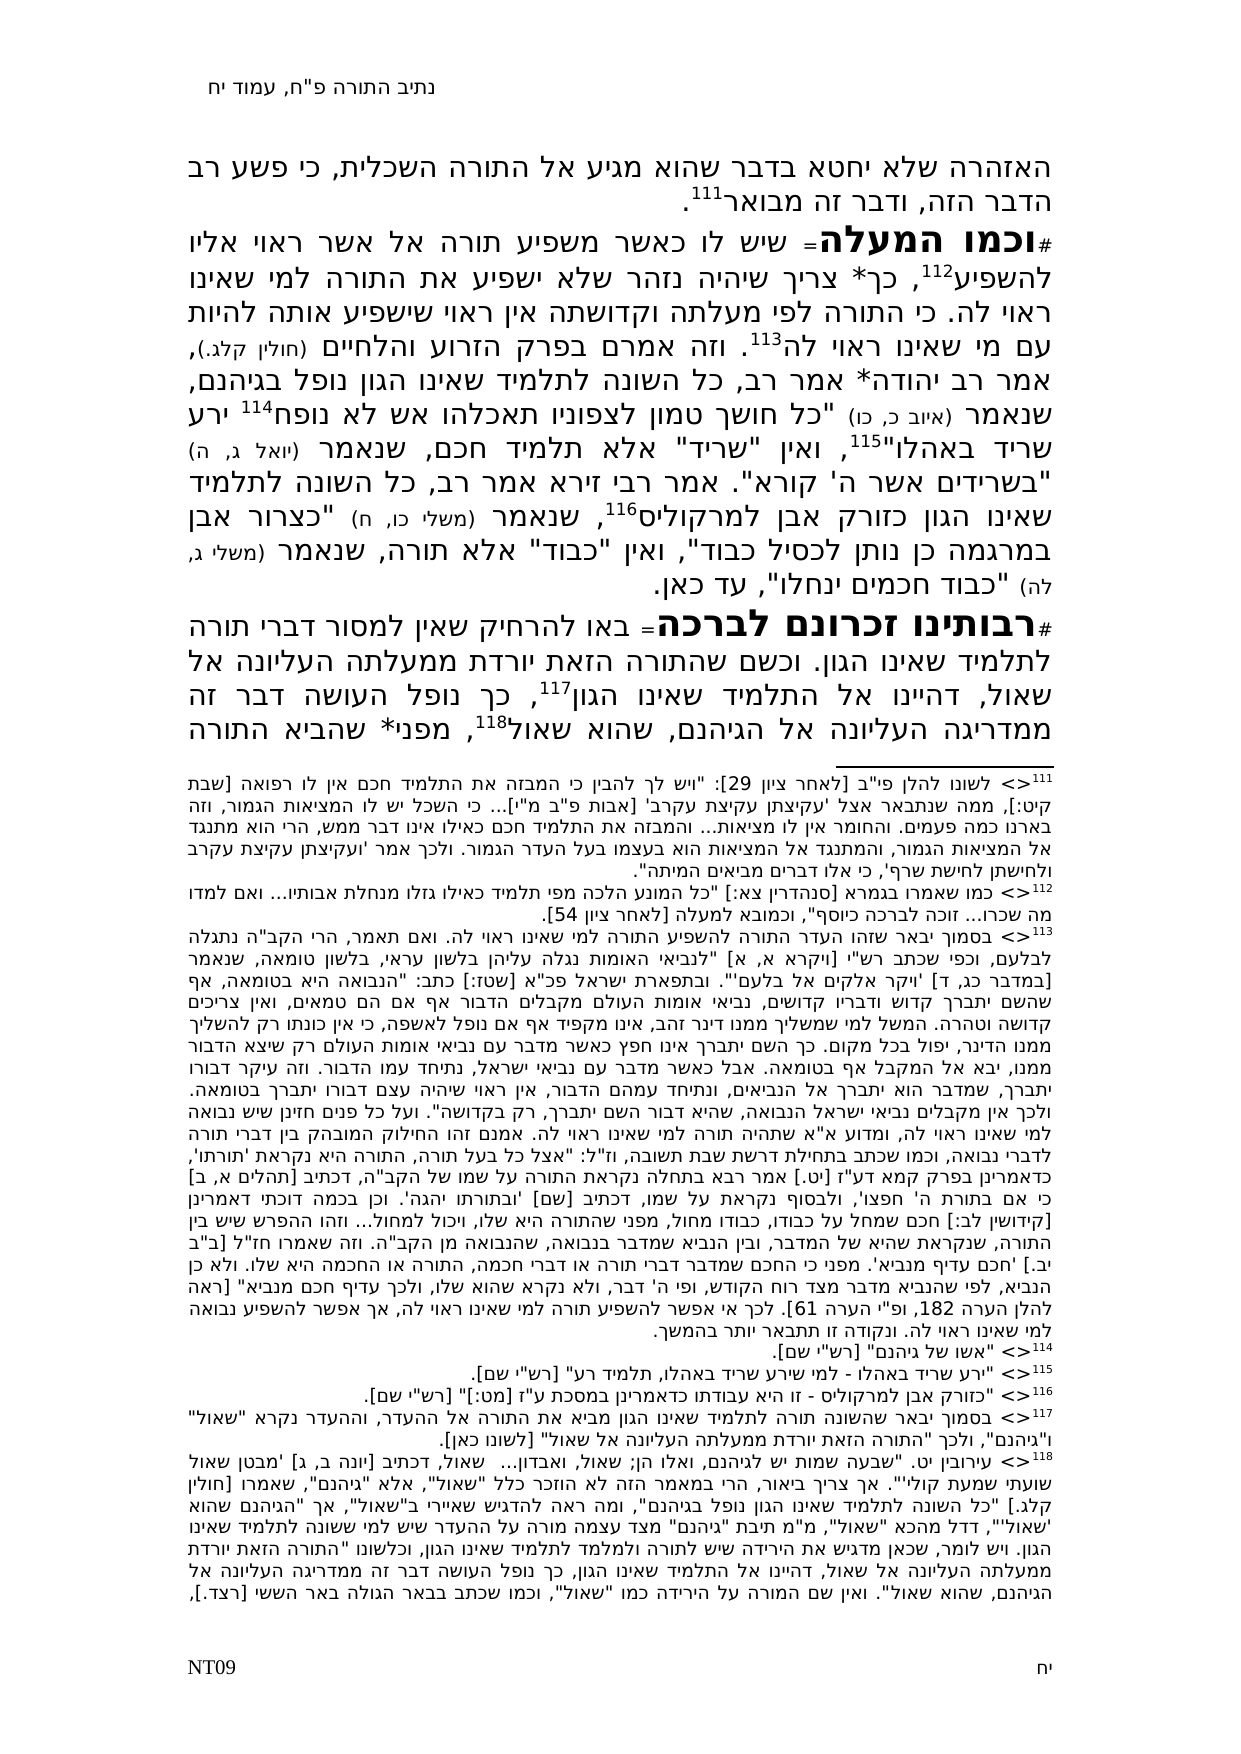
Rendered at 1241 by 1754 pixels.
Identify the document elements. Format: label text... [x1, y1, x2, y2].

text #רבותינו זכרונם לברכה= באו להרחיק שאין למסור דברי תורה לתלמיד שאינו הגון. וכשם שהתורה הזאת יורדת ממעלתה העליונה אל שאול, דהיינו אל התלמיד שאינו הגון, כך נופל העושה דבר זה ממדריגה העליונה אל הגיהנם, שהוא שאול, מפני* שהביא התורה אל ההעדר. כי התורה שהיא אצל הרשע כאילו אין לה מציאות, כי אין ראוי שתהיה התורה עמו. ולכך נופל בגיהנם עד שיהיה לו העדר, מדה כנגד מדה; הוא הביא את התורה אל ההעדר* כאשר מסר התורה למי שאינו ראוי לה, כך הוא עצמו מגיע אל הגיהנם, שהוא ההעדר הגמור. [187, 601, 1053, 747]
text #וכמו המעלה= שיש לו כאשר משפיע תורה אל אשר ראוי אליו להשפיע, כך* צריך שיהיה נזהר שלא ישפיע את התורה למי שאינו ראוי לה. כי התורה לפי מעלתה וקדושתה אין ראוי שישפיע אותה להיות עם מי שאינו ראוי לה. וזה אמרם בפרק הזרוע והלחיים (חולין קלג.), אמר רב יהודה* אמר רב, כל השונה לתלמיד שאינו הגון נופל בגיהנם, שנאמר (איוב כ, כו) "כל חושך טמון לצפוניו תאכלהו אש לא נופח ירע שריד באהלו", ואין "שריד" אלא תלמיד חכם, שנאמר (יואל ג, ה) "בשרידים אשר ה' קורא". אמר רבי זירא אמר רב, כל השונה לתלמיד שאינו הגון כזורק אבן למרקוליס, שנאמר (משלי כו, ח) "כצרור אבן במרגמה כן נותן לכסיל כבוד", ואין "כבוד" אלא תורה, שנאמר (משלי ג, לה) "כבוד חכמים ינחלו", עד כאן. [187, 218, 1053, 601]
